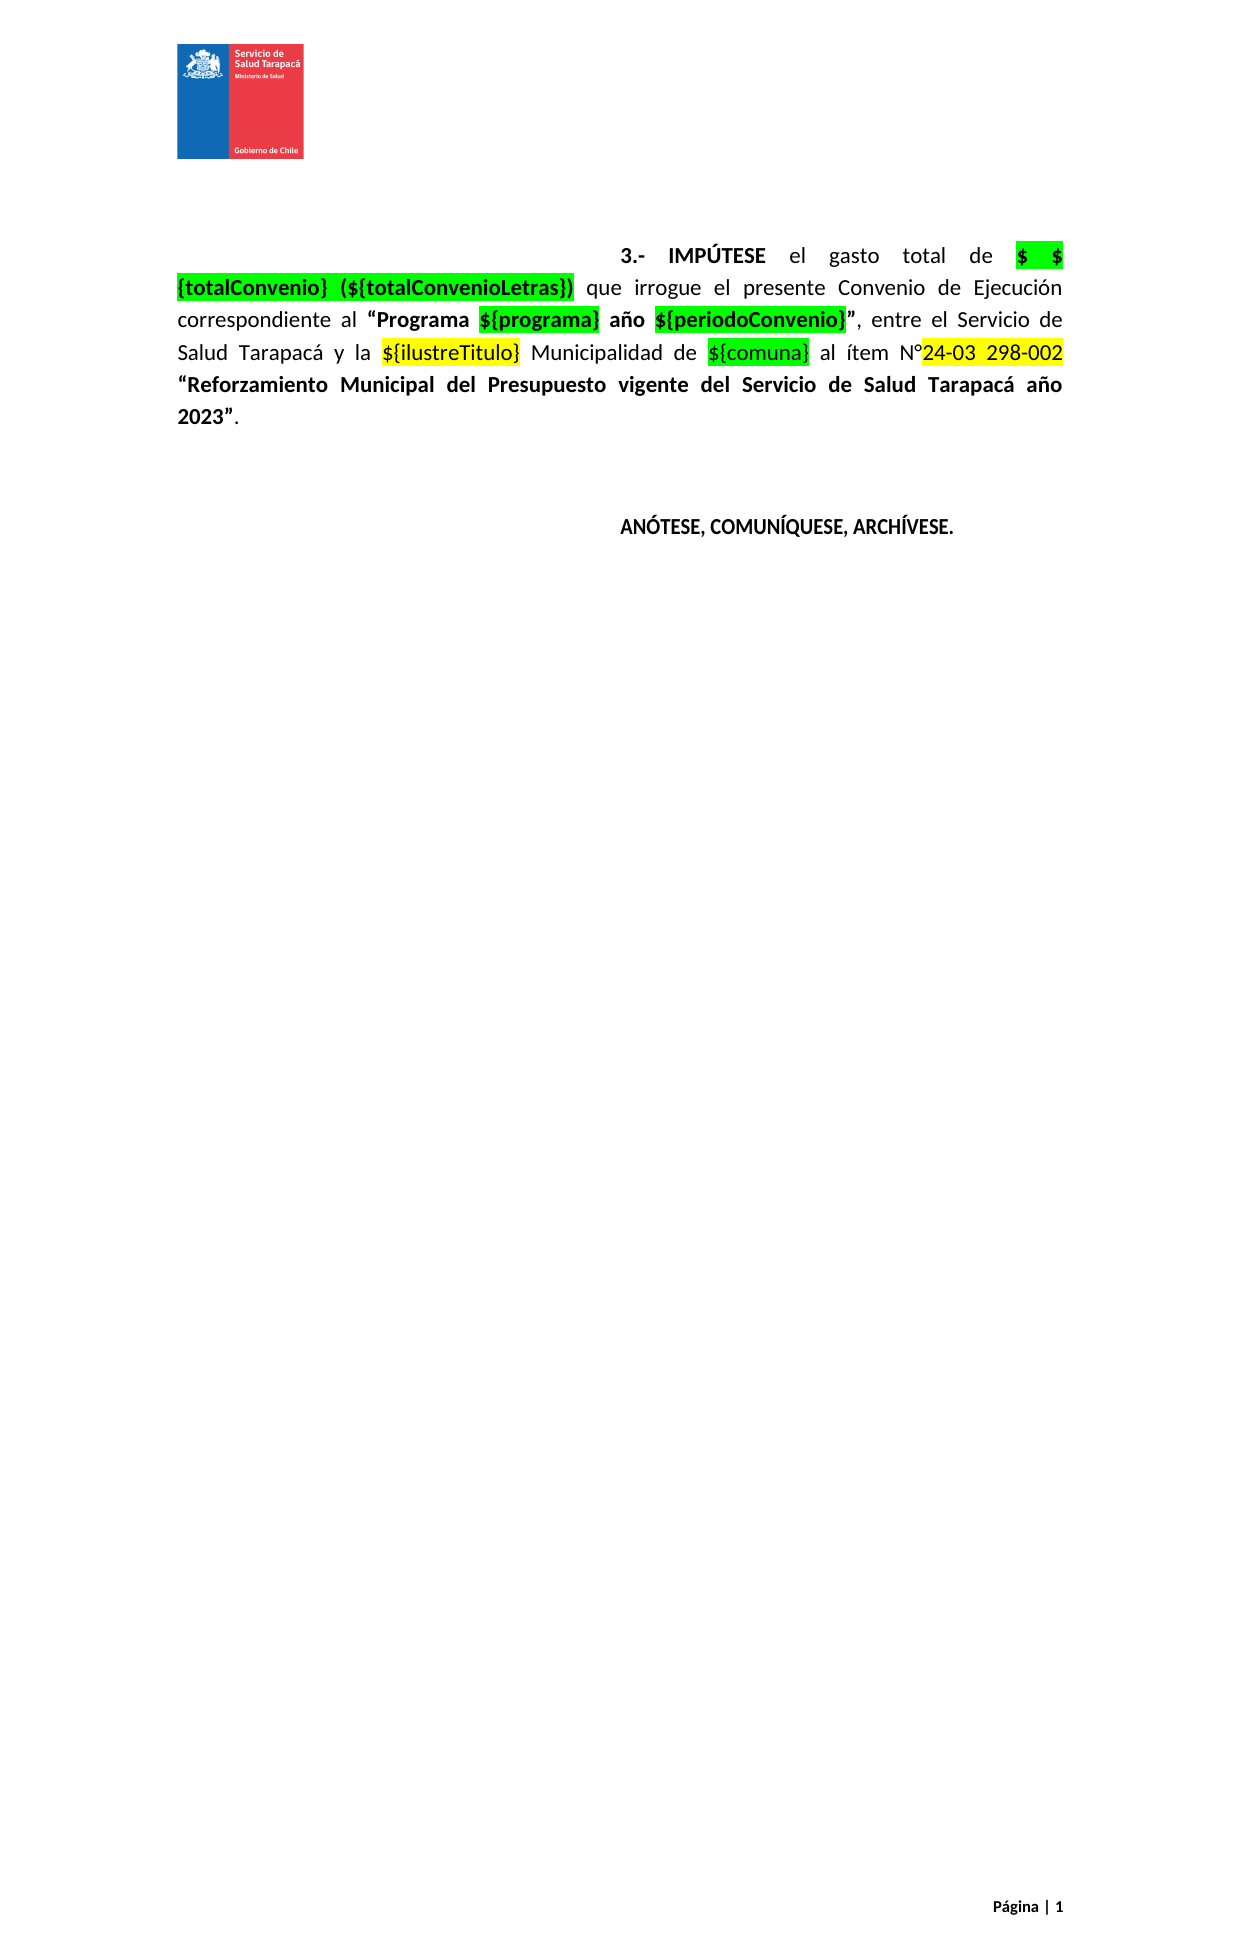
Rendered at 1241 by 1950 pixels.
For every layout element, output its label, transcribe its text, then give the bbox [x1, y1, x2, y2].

text ANÓTESE, COMUNÍQUESE, ARCHÍVESE. [177, 512, 1063, 540]
picture [177, 44, 304, 159]
text 3.- IMPÚTESE el gasto total de $ ${totalConvenio} (${totalConvenioLetras}) que irrogue el presente Convenio de Ejecución correspondiente al “Programa ${programa} año ${periodoConvenio}”, entre el Servicio de Salud Tarapacá y la ${ilustreTitulo} Municipalidad de ${comuna} al ítem N°24-03 298-002 “Reforzamiento Municipal del Presupuesto vigente del Servicio de Salud Tarapacá año 2023”. [177, 241, 1063, 430]
